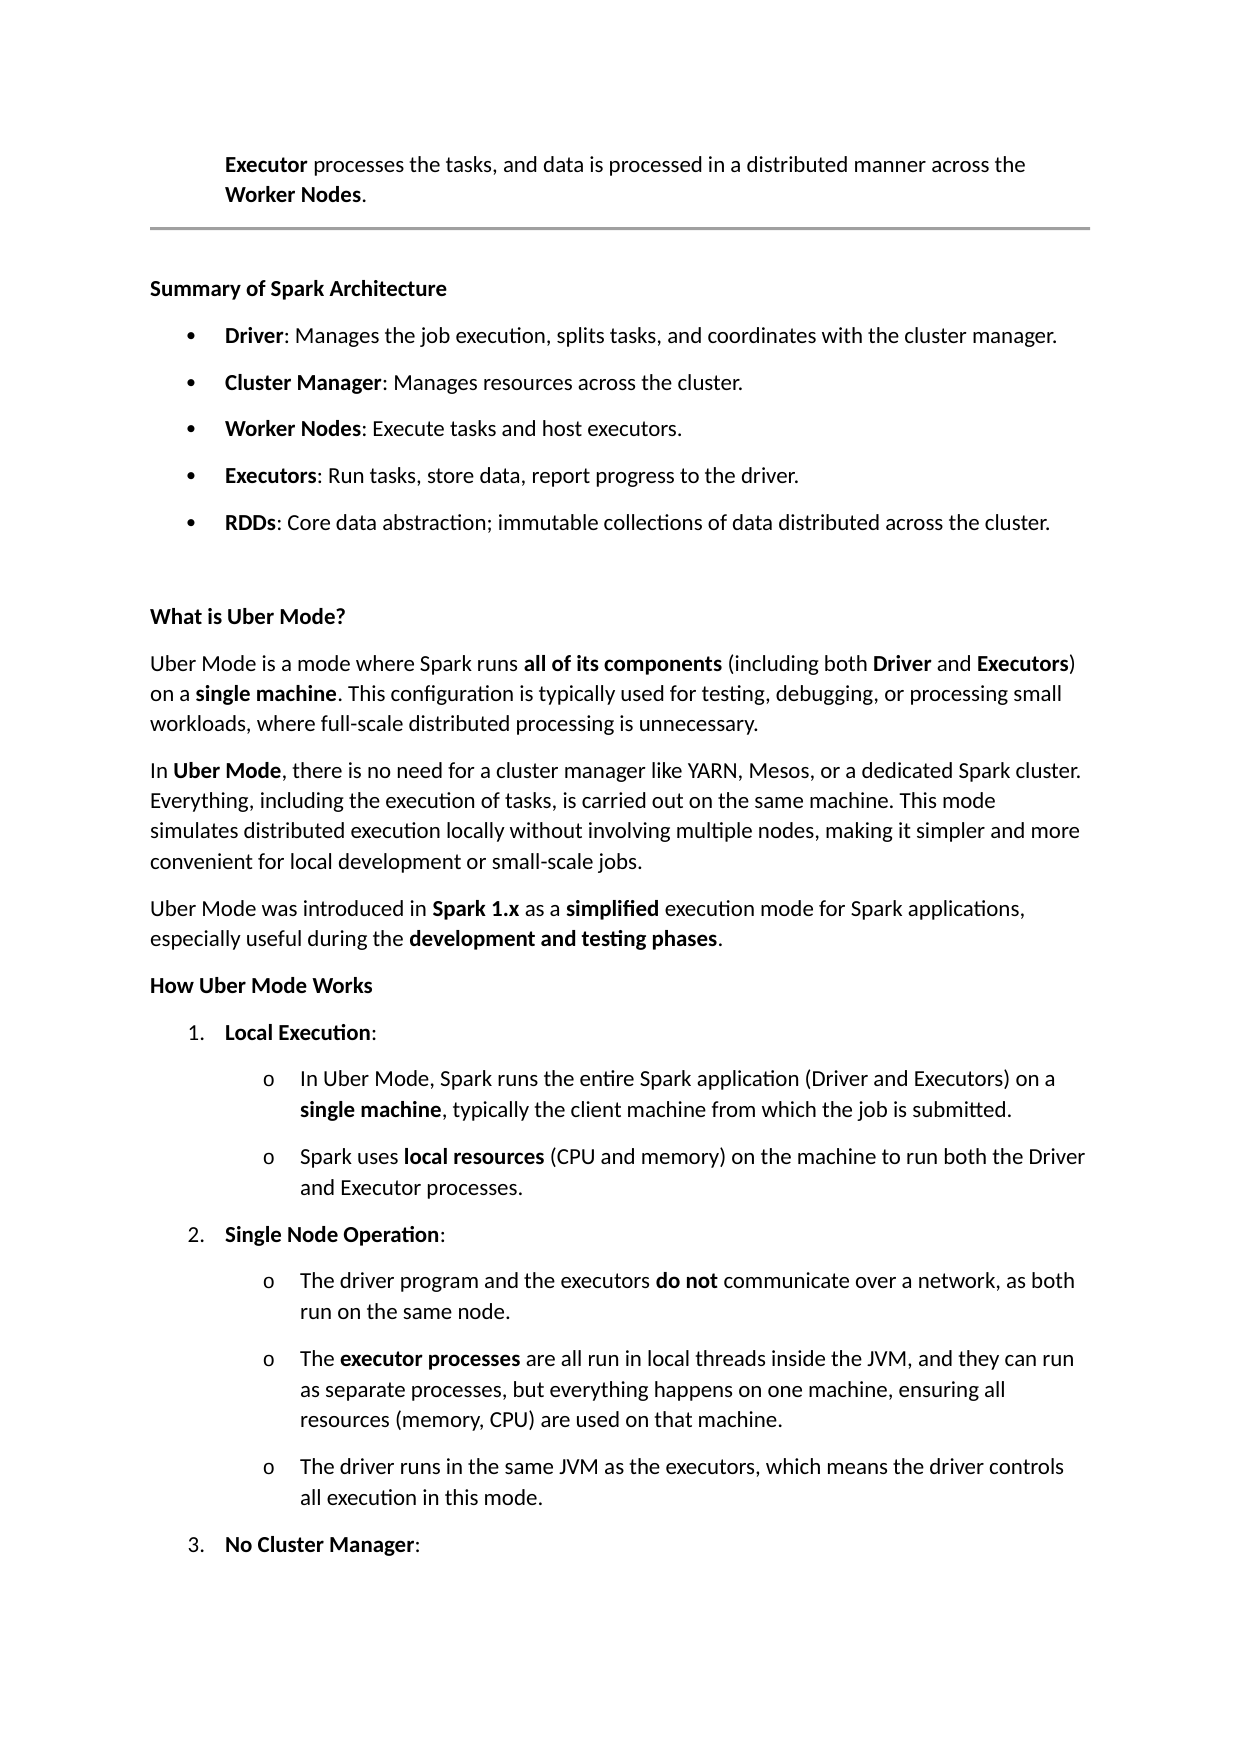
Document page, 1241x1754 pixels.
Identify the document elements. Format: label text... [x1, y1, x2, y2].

text Uber Mode was introduced in Spark 1.x as a simplified execution mode for Spark applications, especially useful during the development and testing phases. [150, 894, 1090, 952]
list The executor processes are all run in local threads inside the JVM, and they can run as separate processes, but everything happens on one machine, ensuring all resources (memory, CPU) are used on that machine. [262, 1344, 1090, 1433]
text In Uber Mode, there is no need for a cluster manager like YARN, Mesos, or a dedicated Spark cluster. Everything, including the execution of tasks, is carried out on the same machine. This mode simulates distributed execution locally without involving multiple nodes, making it simpler and more convenient for local development or small-scale jobs. [150, 756, 1090, 875]
list Single Node Operation: [187, 1220, 1090, 1248]
list Driver: Manages the job execution, splits tasks, and coordinates with the cluster manager. [187, 321, 1090, 349]
text Summary of Spark Architecture [150, 274, 1090, 302]
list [187, 150, 1090, 208]
list In Uber Mode, Spark runs the entire Spark application (Driver and Executors) on a single machine, typically the client machine from which the job is submitted. [262, 1064, 1090, 1123]
text What is Uber Mode? [150, 602, 1090, 630]
list Worker Nodes: Execute tasks and host executors. [187, 414, 1090, 443]
list The driver program and the executors do not communicate over a network, as both run on the same node. [262, 1267, 1090, 1325]
text Uber Mode is a mode where Spark runs all of its components (including both Driver and Executors) on a single machine. This configuration is typically used for testing, debugging, or processing small workloads, where full-scale distributed processing is unnecessary. [150, 649, 1090, 737]
list The driver runs in the same JVM as the executors, which means the driver controls all execution in this mode. [262, 1452, 1090, 1511]
list No Cluster Manager: [187, 1530, 1090, 1558]
text How Uber Mode Works [150, 971, 1090, 999]
list Executors: Run tasks, store data, report progress to the driver. [187, 461, 1090, 489]
list Spark uses local resources (CPU and memory) on the machine to run both the Driver and Executor processes. [262, 1142, 1090, 1201]
list Cluster Manager: Manages resources across the cluster. [187, 368, 1090, 396]
list RDDs: Core data abstraction; immutable collections of data distributed across the cluster. [187, 508, 1090, 536]
list Local Execution: [187, 1018, 1090, 1046]
